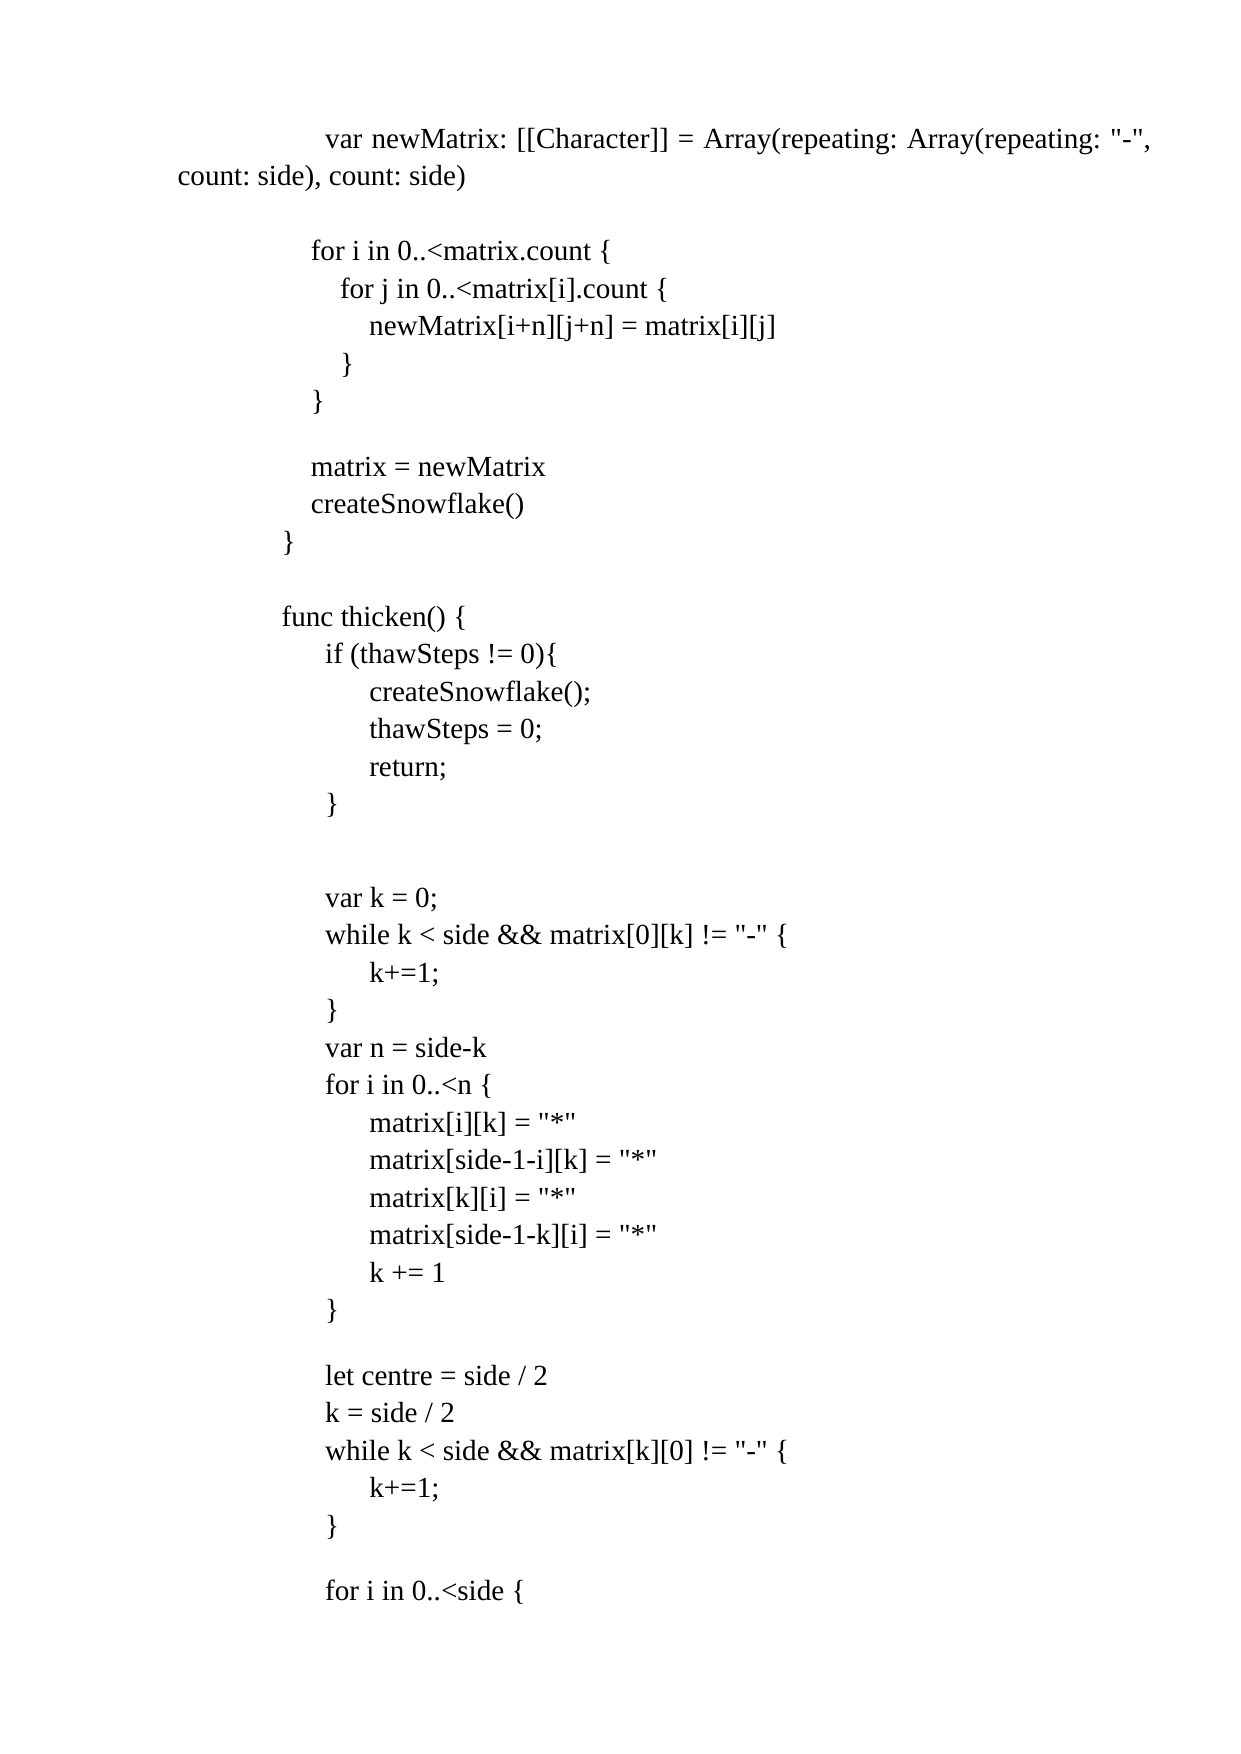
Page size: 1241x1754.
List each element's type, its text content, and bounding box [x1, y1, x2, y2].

text newMatrix[i+n][j+n] = matrix[i][j] [177, 306, 1152, 343]
text k+=1; [177, 1468, 1152, 1505]
text var k = 0; [177, 877, 1152, 915]
text } [177, 343, 1152, 381]
text matrix[i][k] = "*" [177, 1102, 1152, 1140]
text k += 1 [177, 1252, 1152, 1290]
text createSnowflake(); [177, 671, 1152, 709]
text } [177, 1505, 1152, 1543]
text } [177, 784, 1152, 821]
text for i in 0..<matrix.count { [177, 231, 1152, 268]
text } [177, 1290, 1152, 1327]
text while k < side && matrix[k][0] != "-" { [177, 1430, 1152, 1468]
text let centre = side / 2 [177, 1355, 1152, 1393]
text for j in 0..<matrix[i].count { [177, 268, 1152, 306]
text } [177, 381, 1152, 418]
text matrix[side-1-k][i] = "*" [177, 1215, 1152, 1252]
text matrix[k][i] = "*" [177, 1177, 1152, 1215]
text k+=1; [177, 952, 1152, 990]
text } [177, 990, 1152, 1027]
text for i in 0..<side { [177, 1571, 1152, 1608]
text if (thawSteps != 0){ [177, 634, 1152, 671]
text while k < side && matrix[0][k] != "-" { [177, 915, 1152, 952]
text func thicken() { [177, 596, 1152, 634]
text createSnowflake() [177, 484, 1152, 521]
text return; [177, 746, 1152, 784]
text var newMatrix: [[Character]] = Array(repeating: Array(repeating: "-", count: side), count: side) [177, 118, 1152, 193]
text matrix = newMatrix [177, 446, 1152, 484]
text var n = side-k [177, 1027, 1152, 1065]
text k = side / 2 [177, 1393, 1152, 1430]
text matrix[side-1-i][k] = "*" [177, 1140, 1152, 1177]
text } [177, 521, 1152, 559]
text for i in 0..<n { [177, 1065, 1152, 1102]
text thawSteps = 0; [177, 709, 1152, 746]
